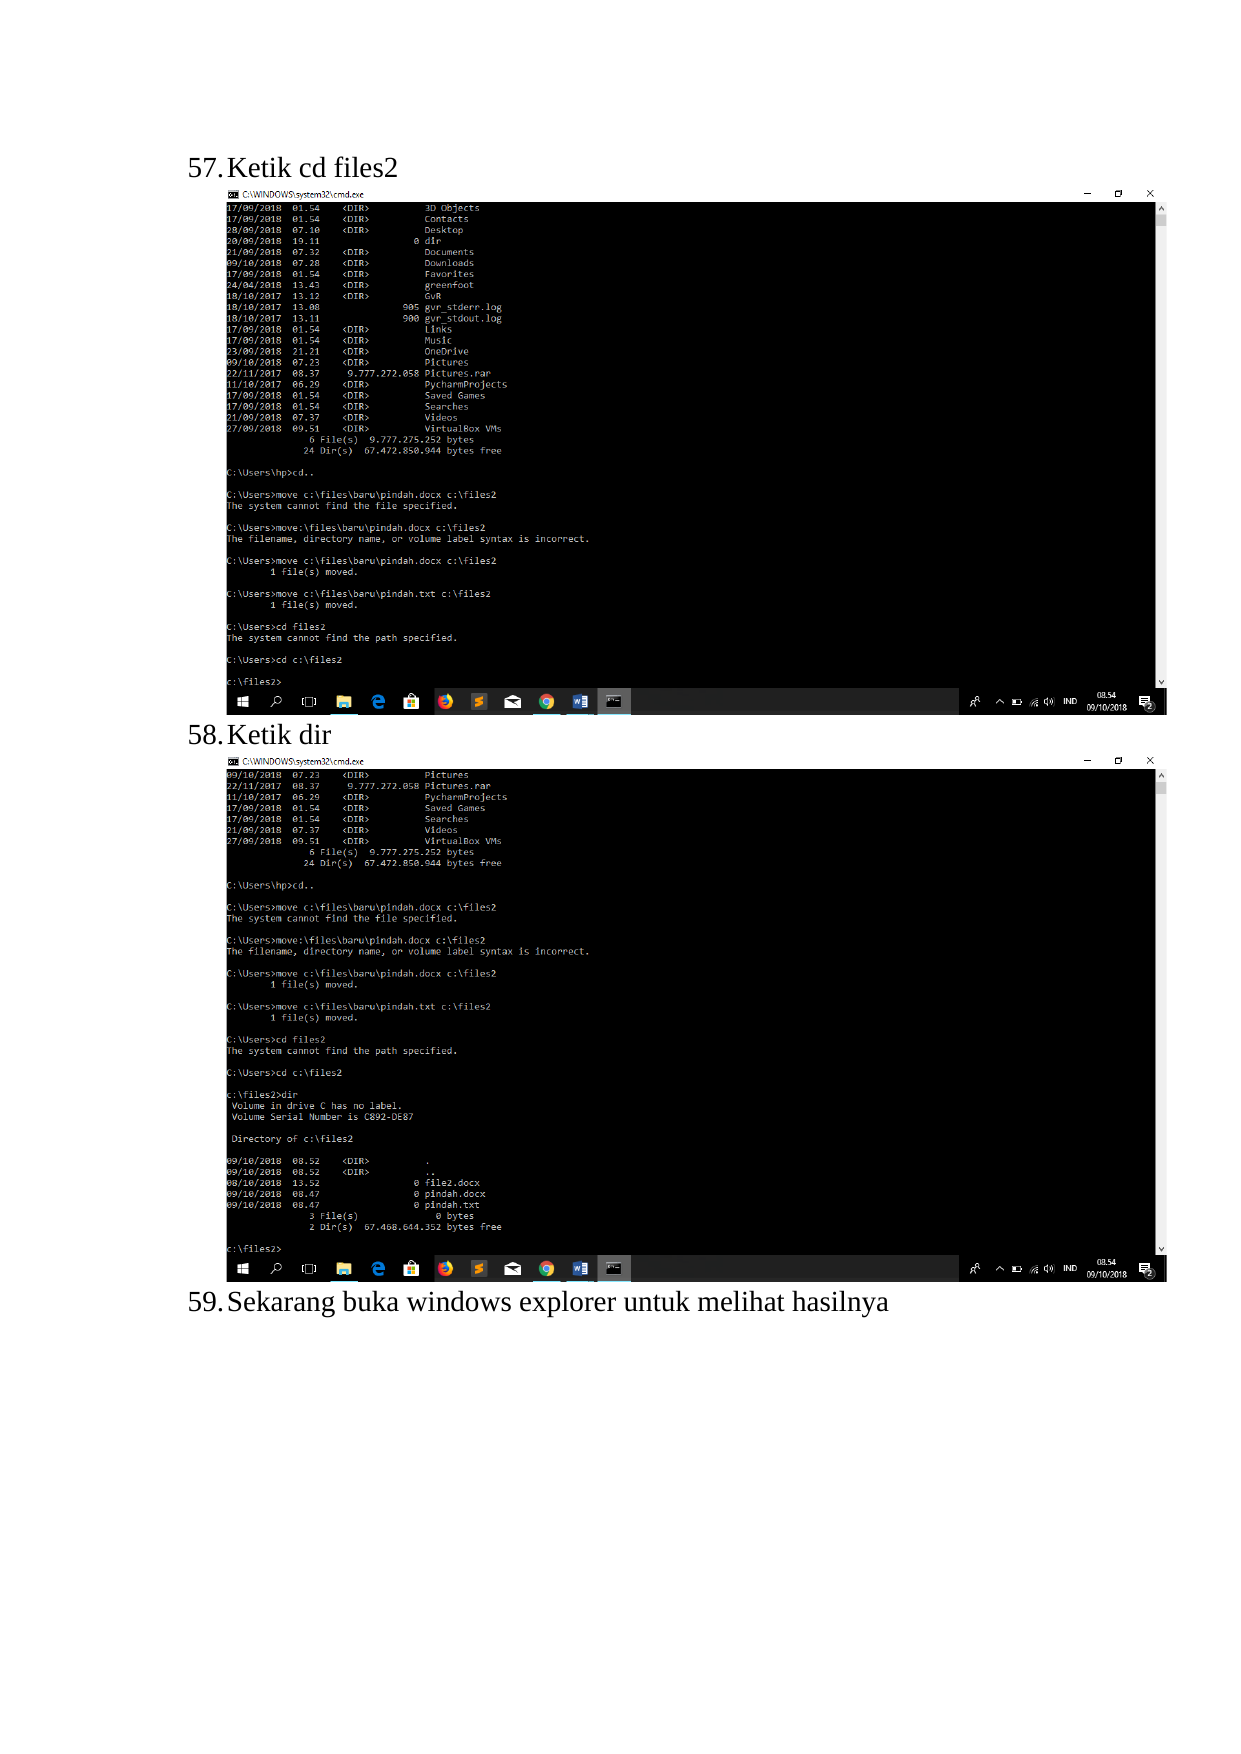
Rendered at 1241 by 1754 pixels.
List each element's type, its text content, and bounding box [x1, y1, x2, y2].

list Ketik cd files2 [187, 150, 1090, 183]
picture [226, 753, 1167, 1282]
list Ketik dir [187, 717, 1090, 751]
picture [226, 186, 1167, 715]
list Sekarang buka windows explorer untuk melihat hasilnya [187, 1284, 1090, 1317]
